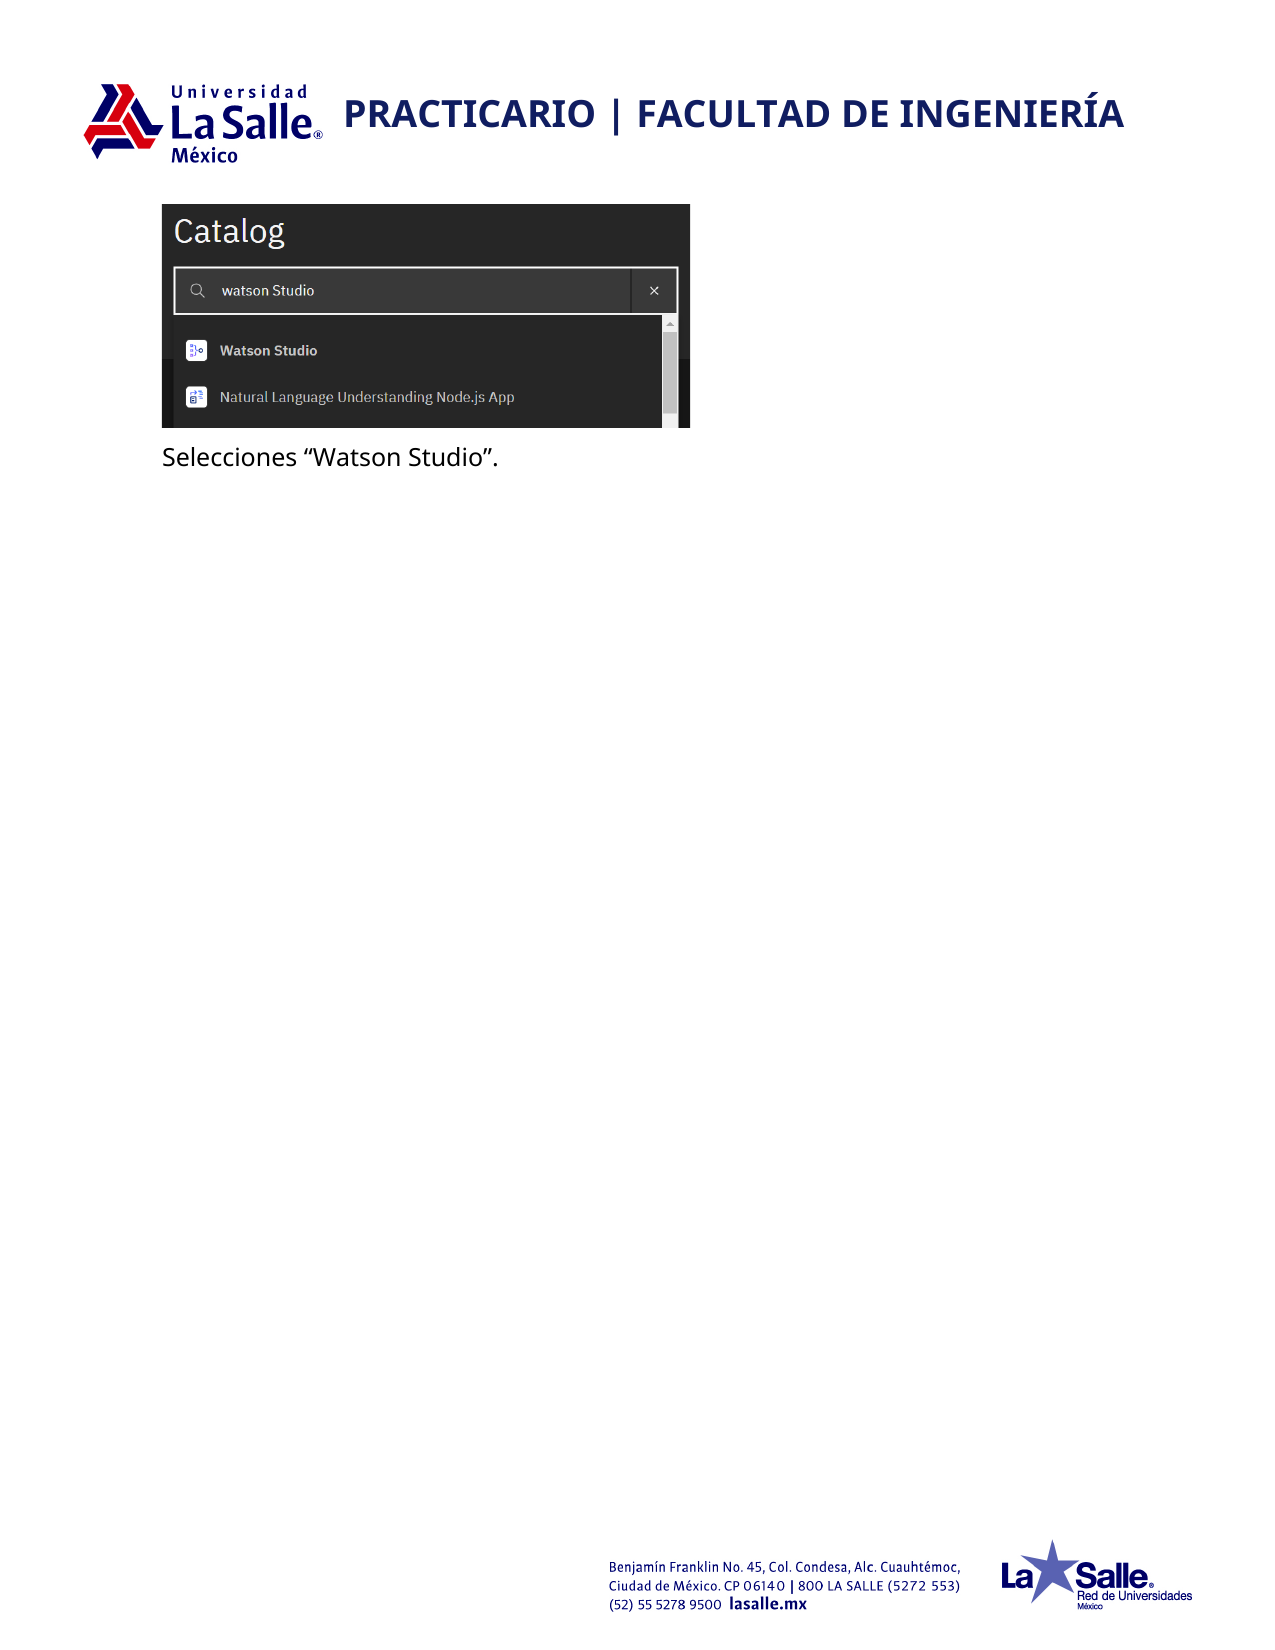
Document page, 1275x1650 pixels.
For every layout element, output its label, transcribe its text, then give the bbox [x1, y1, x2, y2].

text Selecciones “Watson Studio”. [162, 440, 1125, 474]
picture [83, 63, 1192, 1612]
